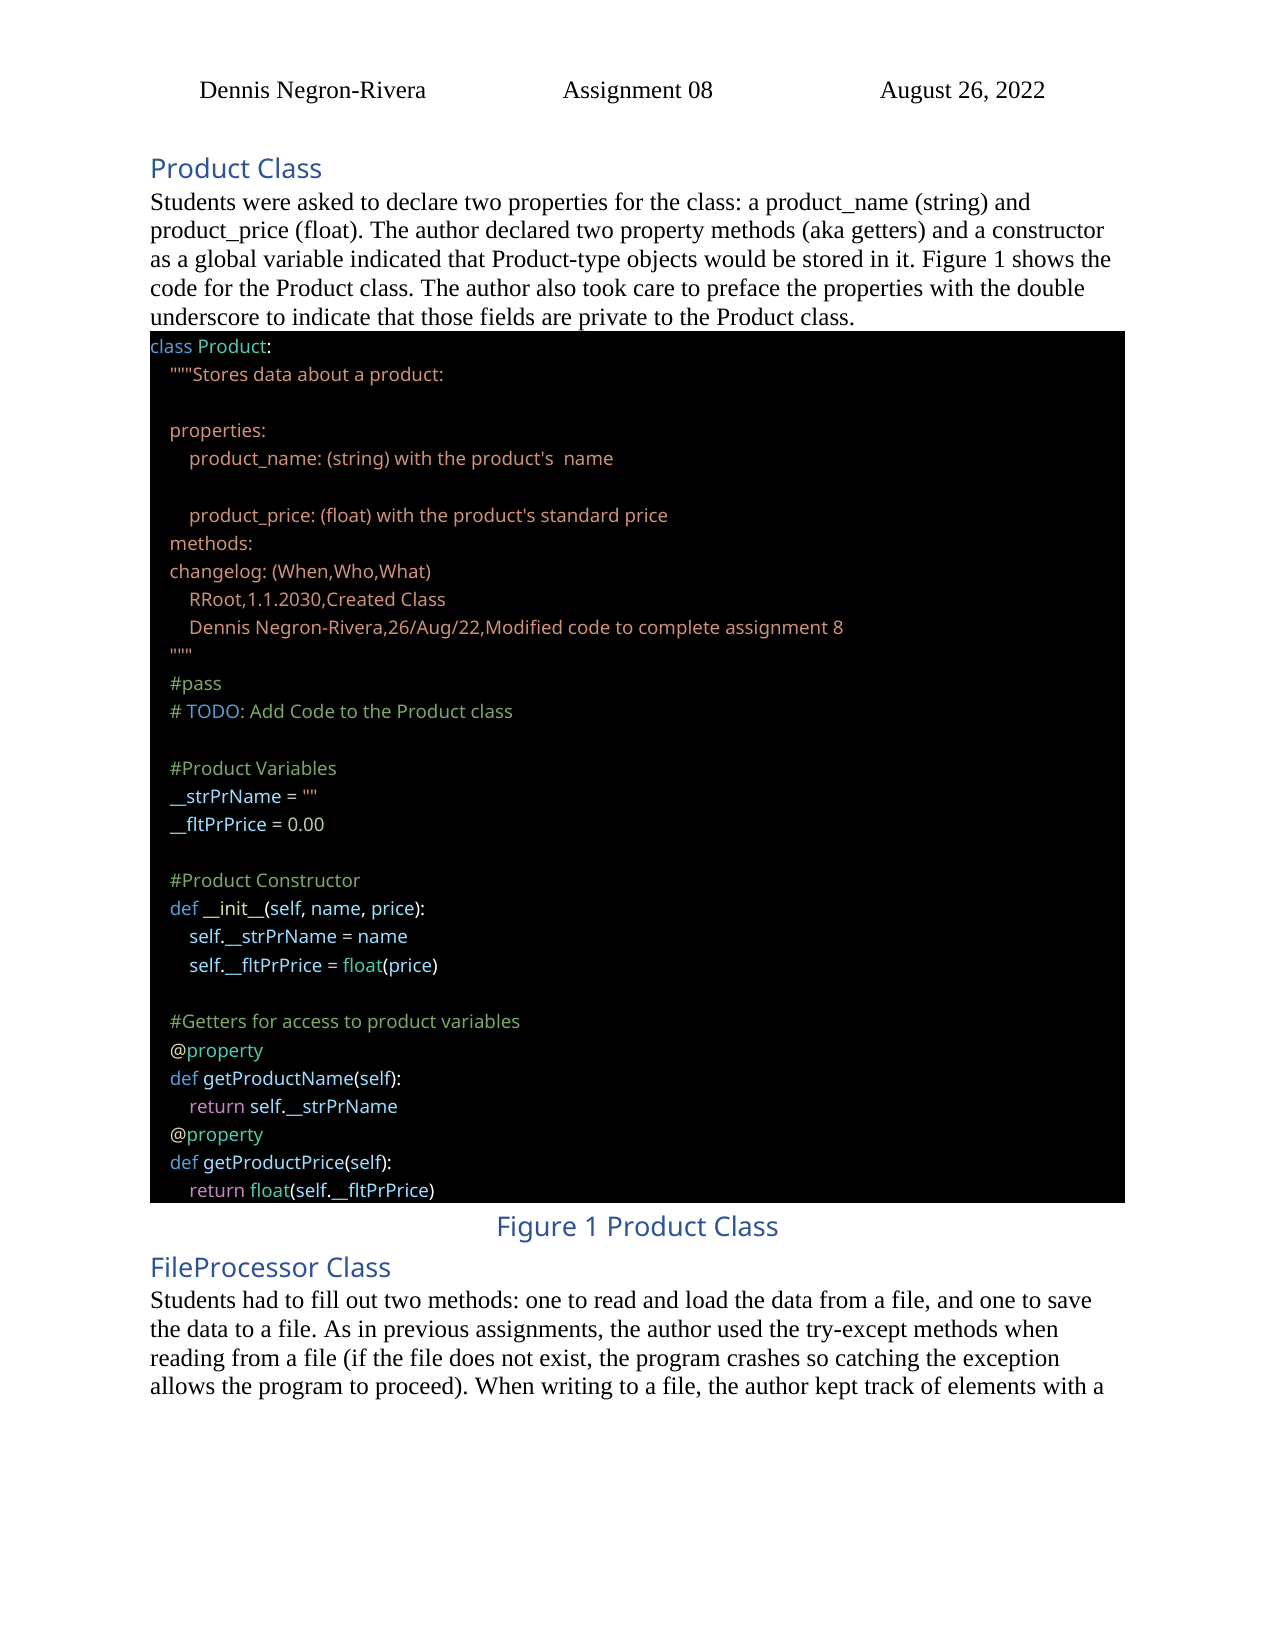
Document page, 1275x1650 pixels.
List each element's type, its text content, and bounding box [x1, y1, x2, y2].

text """Stores data about a product: [150, 359, 1125, 387]
text RRoot,1.1.2030,Created Class [150, 584, 1125, 612]
text self.__fltPrPrice = float(price) [150, 949, 1125, 977]
text class Product: [150, 331, 1125, 359]
text #pass [150, 668, 1125, 696]
text __fltPrPrice = 0.00 [150, 809, 1125, 837]
text # TODO: Add Code to the Product class [150, 696, 1125, 724]
text return self.__strPrName [150, 1091, 1125, 1119]
text Students were asked to declare two properties for the class: a product_name (string) and product_price (float). The author declared two property methods (aka getters) and a constructor as a global variable indicated that Product-type objects would be stored in it. Figure 1 shows the code for the Product class. The author also took care to preface the properties with the double underscore to indicate that those fields are private to the Product class. [150, 187, 1125, 331]
text methods: [150, 527, 1125, 556]
text def getProductName(self): [150, 1062, 1125, 1091]
text @property [150, 1119, 1125, 1147]
subtitle Figure 1 Product Class [150, 1207, 1125, 1244]
text self.__strPrName = name [150, 921, 1125, 949]
text @property [150, 1034, 1125, 1062]
text #Product Constructor [150, 865, 1125, 893]
text def __init__(self, name, price): [150, 893, 1125, 921]
text #Product Variables [150, 752, 1125, 781]
text return float(self.__fltPrPrice) [150, 1175, 1125, 1203]
text def getProductPrice(self): [150, 1147, 1125, 1175]
subtitle FileProcessor Class [150, 1248, 1125, 1285]
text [150, 1285, 1125, 1400]
text product_name: (string) with the product's name [150, 443, 1125, 471]
text __strPrName = "" [150, 781, 1125, 809]
text product_price: (float) with the product's standard price [150, 499, 1125, 527]
text changelog: (When,Who,What) [150, 556, 1125, 584]
text #Getters for access to product variables [150, 1006, 1125, 1034]
text properties: [150, 415, 1125, 443]
subtitle Product Class [150, 150, 1125, 187]
text Dennis Negron-Rivera,26/Aug/22,Modified code to complete assignment 8 [150, 612, 1125, 640]
text """ [150, 640, 1125, 668]
